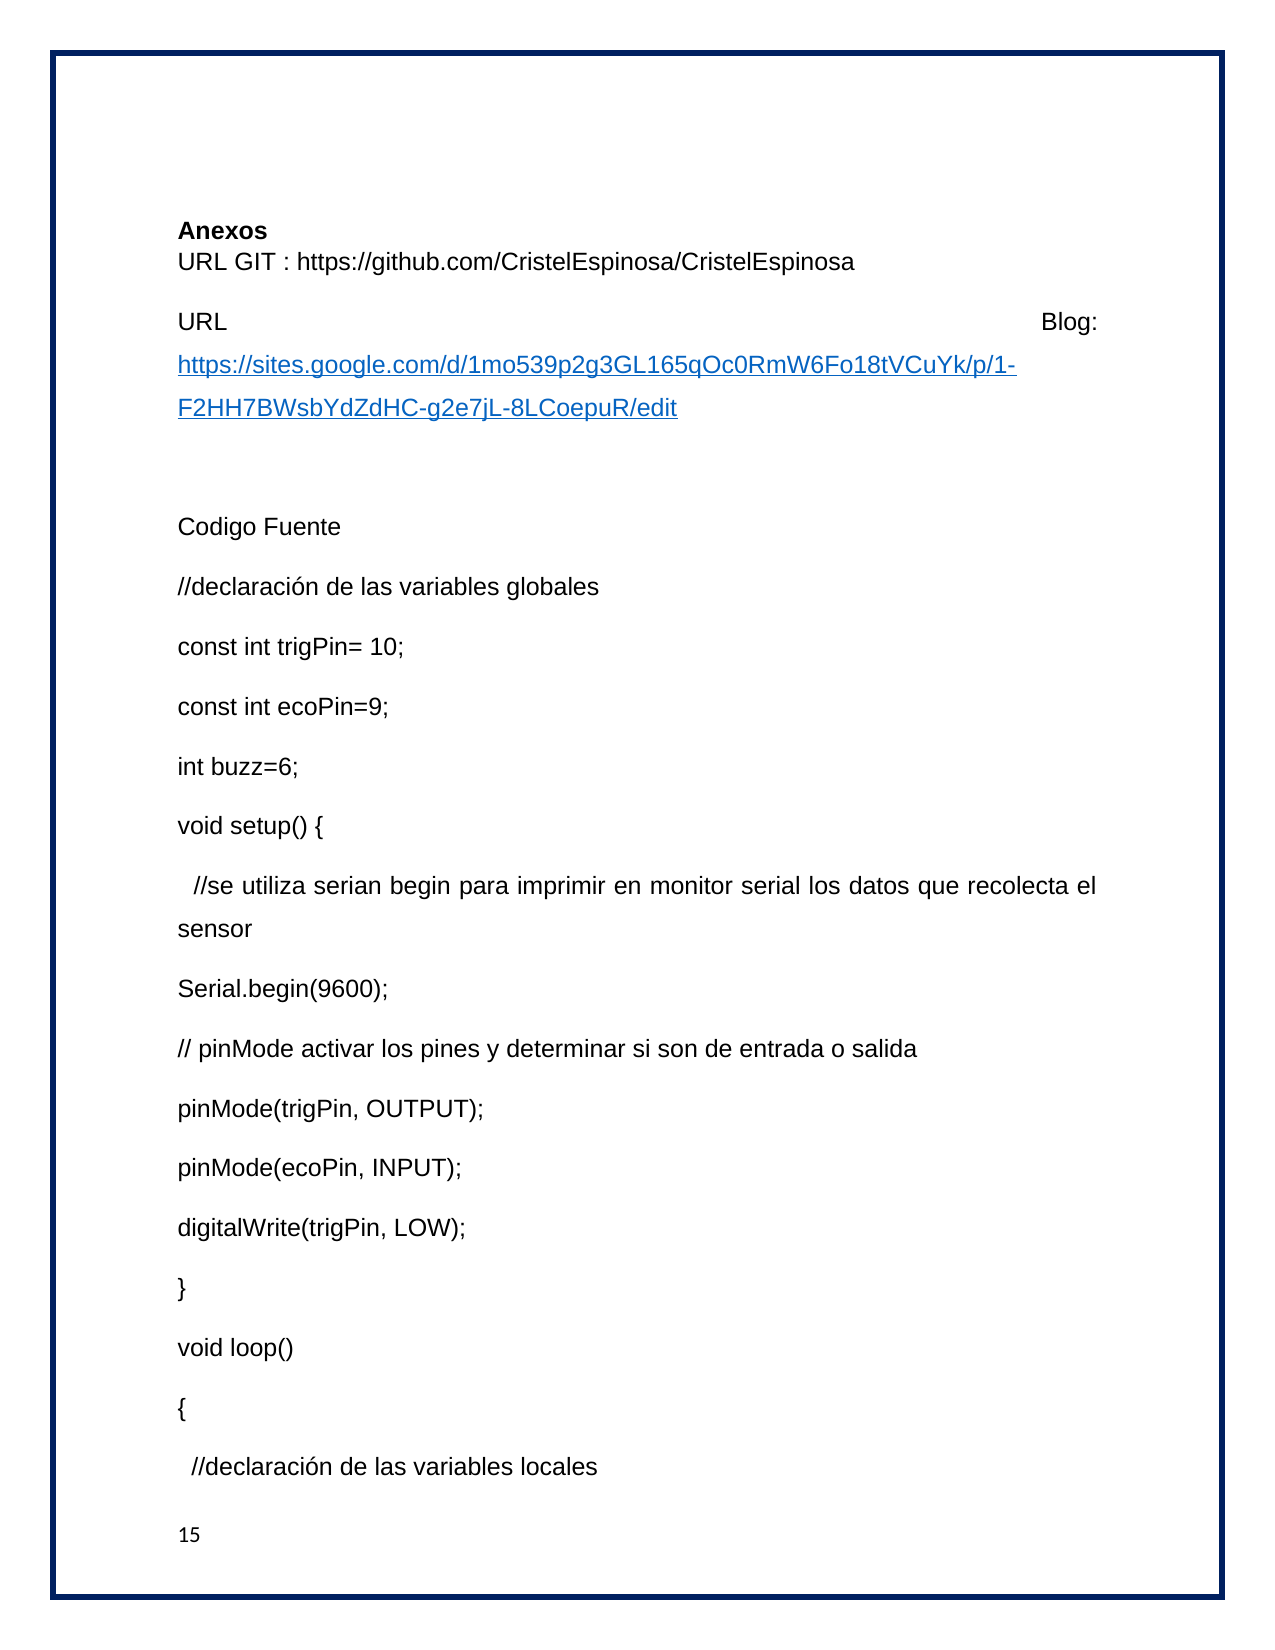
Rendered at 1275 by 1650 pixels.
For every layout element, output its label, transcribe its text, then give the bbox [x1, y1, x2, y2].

text Serial.begin(9600); [177, 974, 1098, 1003]
text void setup() { [177, 811, 1098, 840]
text Codigo Fuente [177, 512, 1098, 541]
text //declaración de las variables locales [177, 1452, 1098, 1481]
text { [177, 1392, 1098, 1421]
text pinMode(ecoPin, INPUT); [177, 1153, 1098, 1182]
text URL GIT : https://github.com/CristelEspinosa/CristelEspinosa [177, 247, 1098, 275]
text // pinMode activar los pines y determinar si son de entrada o salida [177, 1034, 1098, 1062]
subtitle Anexos [177, 216, 1098, 244]
text //se utiliza serian begin para imprimir en monitor serial los datos que recolecta el sensor [177, 871, 1098, 943]
text //declaración de las variables globales [177, 572, 1098, 601]
text int buzz=6; [177, 751, 1098, 780]
text const int ecoPin=9; [177, 692, 1098, 720]
text digitalWrite(trigPin, LOW); [177, 1213, 1098, 1242]
text URL Blog: https://sites.google.com/d/1mo539p2g3GL165qOc0RmW6Fo18tVCuYk/p/1-F2HH7BWsbYdZdHC-g2e7jL-8LCoepuR/edit [177, 306, 1098, 421]
text pinMode(trigPin, OUTPUT); [177, 1093, 1098, 1122]
text const int trigPin= 10; [177, 632, 1098, 661]
text } [177, 1273, 1098, 1302]
text void loop() [177, 1333, 1098, 1361]
